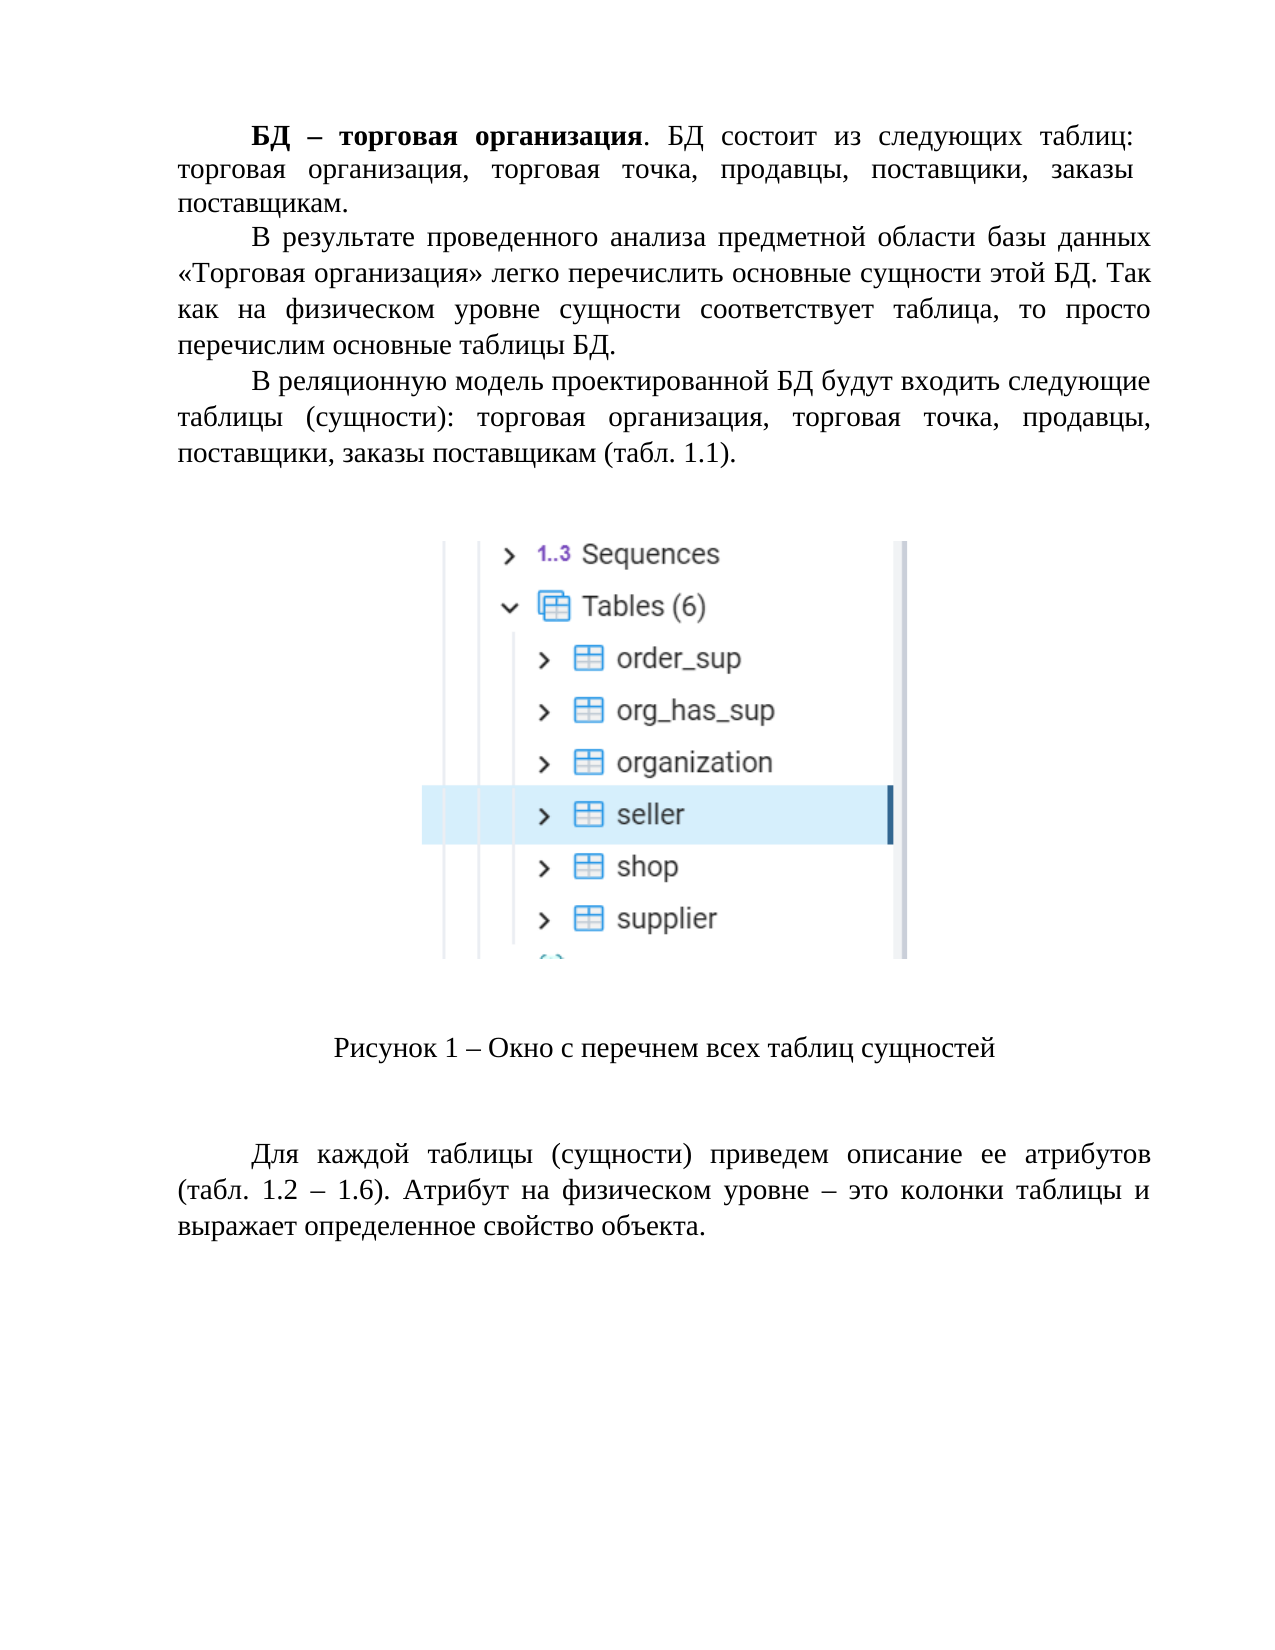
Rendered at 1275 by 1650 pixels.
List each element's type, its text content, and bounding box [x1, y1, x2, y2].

text Рисунок 1 – Окно с перечнем всех таблиц сущностей [177, 1030, 1152, 1064]
text Для каждой таблицы (сущности) приведем описание ее атрибутов (табл. 1.2 – 1.6). Атрибут на физическом уровне – это колонки таблицы и выражает определенное свойство объекта. [177, 1136, 1152, 1242]
picture [421, 541, 908, 959]
text В реляционную модель проектированной БД будут входить следующие таблицы (сущности): торговая организация, торговая точка, продавцы, поставщики, заказы поставщикам (табл. 1.1). [177, 363, 1152, 469]
text БД – торговая организация. БД состоит из следующих таблиц: торговая организация, торговая точка, продавцы, поставщики, заказы поставщикам. [177, 118, 1134, 219]
text В результате проведенного анализа предметной области базы данных «Торговая организация» легко перечислить основные сущности этой БД. Так как на физическом уровне сущности соответствует таблица, то просто перечислим основные таблицы БД. [177, 219, 1152, 361]
